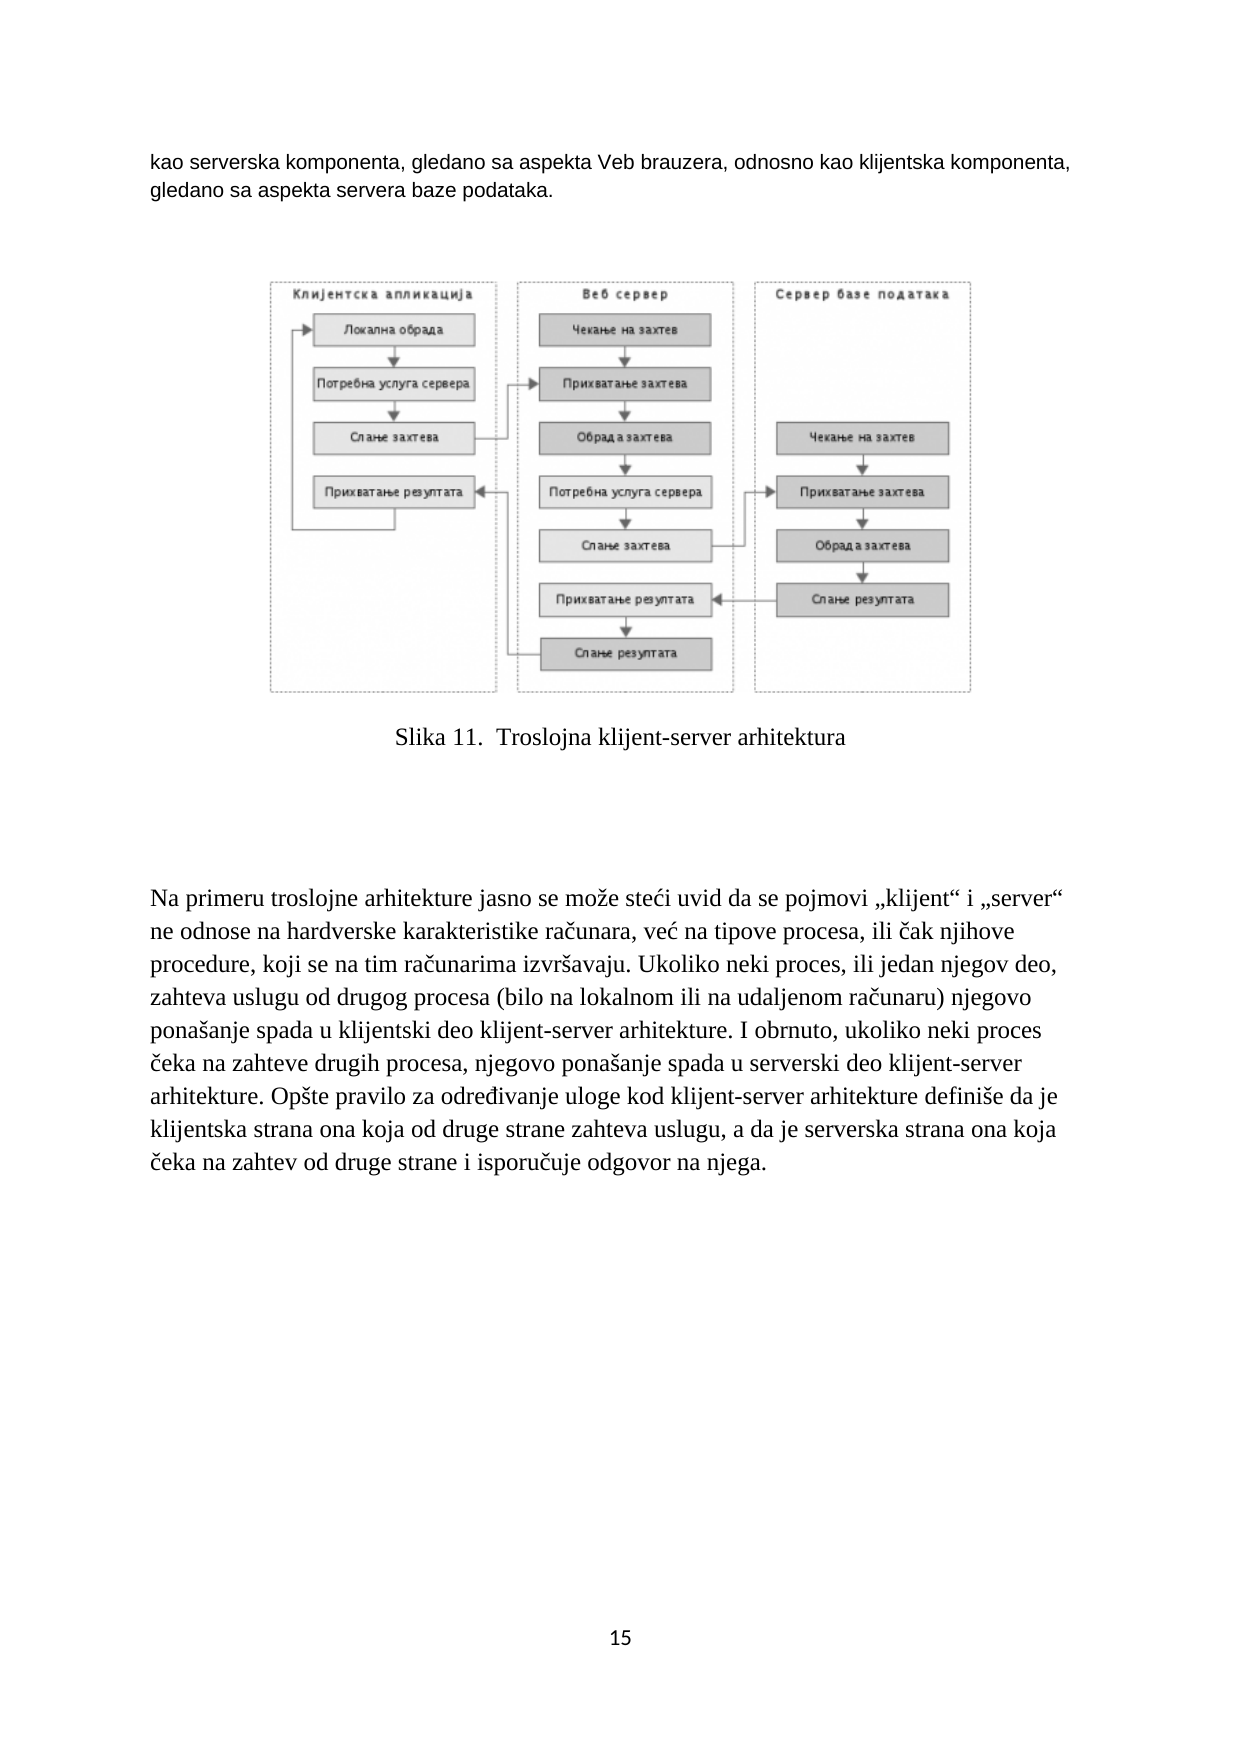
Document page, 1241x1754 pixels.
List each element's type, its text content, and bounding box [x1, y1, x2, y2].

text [150, 150, 1090, 201]
picture [266, 279, 974, 697]
text Na primeru troslojne arhitekture jasno se može steći uvid da se pojmovi „klijent“ i „server“ ne odnose na hardverske karakteristike računara, već na tipove procesa, ili čak njihove procedure, koji se na tim računarima izvršavaju. Ukoliko neki proces, ili jedan njegov deo, zahteva uslugu od drugog procesa (bilo na lokalnom ili na udaljenom računaru) njegovo ponašanje spada u klijentski deo klijent-server arhitekture. I obrnuto, ukoliko neki proces čeka na zahteve drugih procesa, njegovo ponašanje spada u serverski deo klijent-server arhitekture. Opšte pravilo za određivanje uloge kod klijent-server arhitekture definiše da je klijentska strana ona koja od druge strane zahteva uslugu, a da je serverska strana ona koja čeka na zahtev od druge strane i isporučuje odgovor na njega. [150, 883, 1090, 1176]
text Slika 11. Troslojna klijent-server arhitektura [150, 722, 1090, 750]
